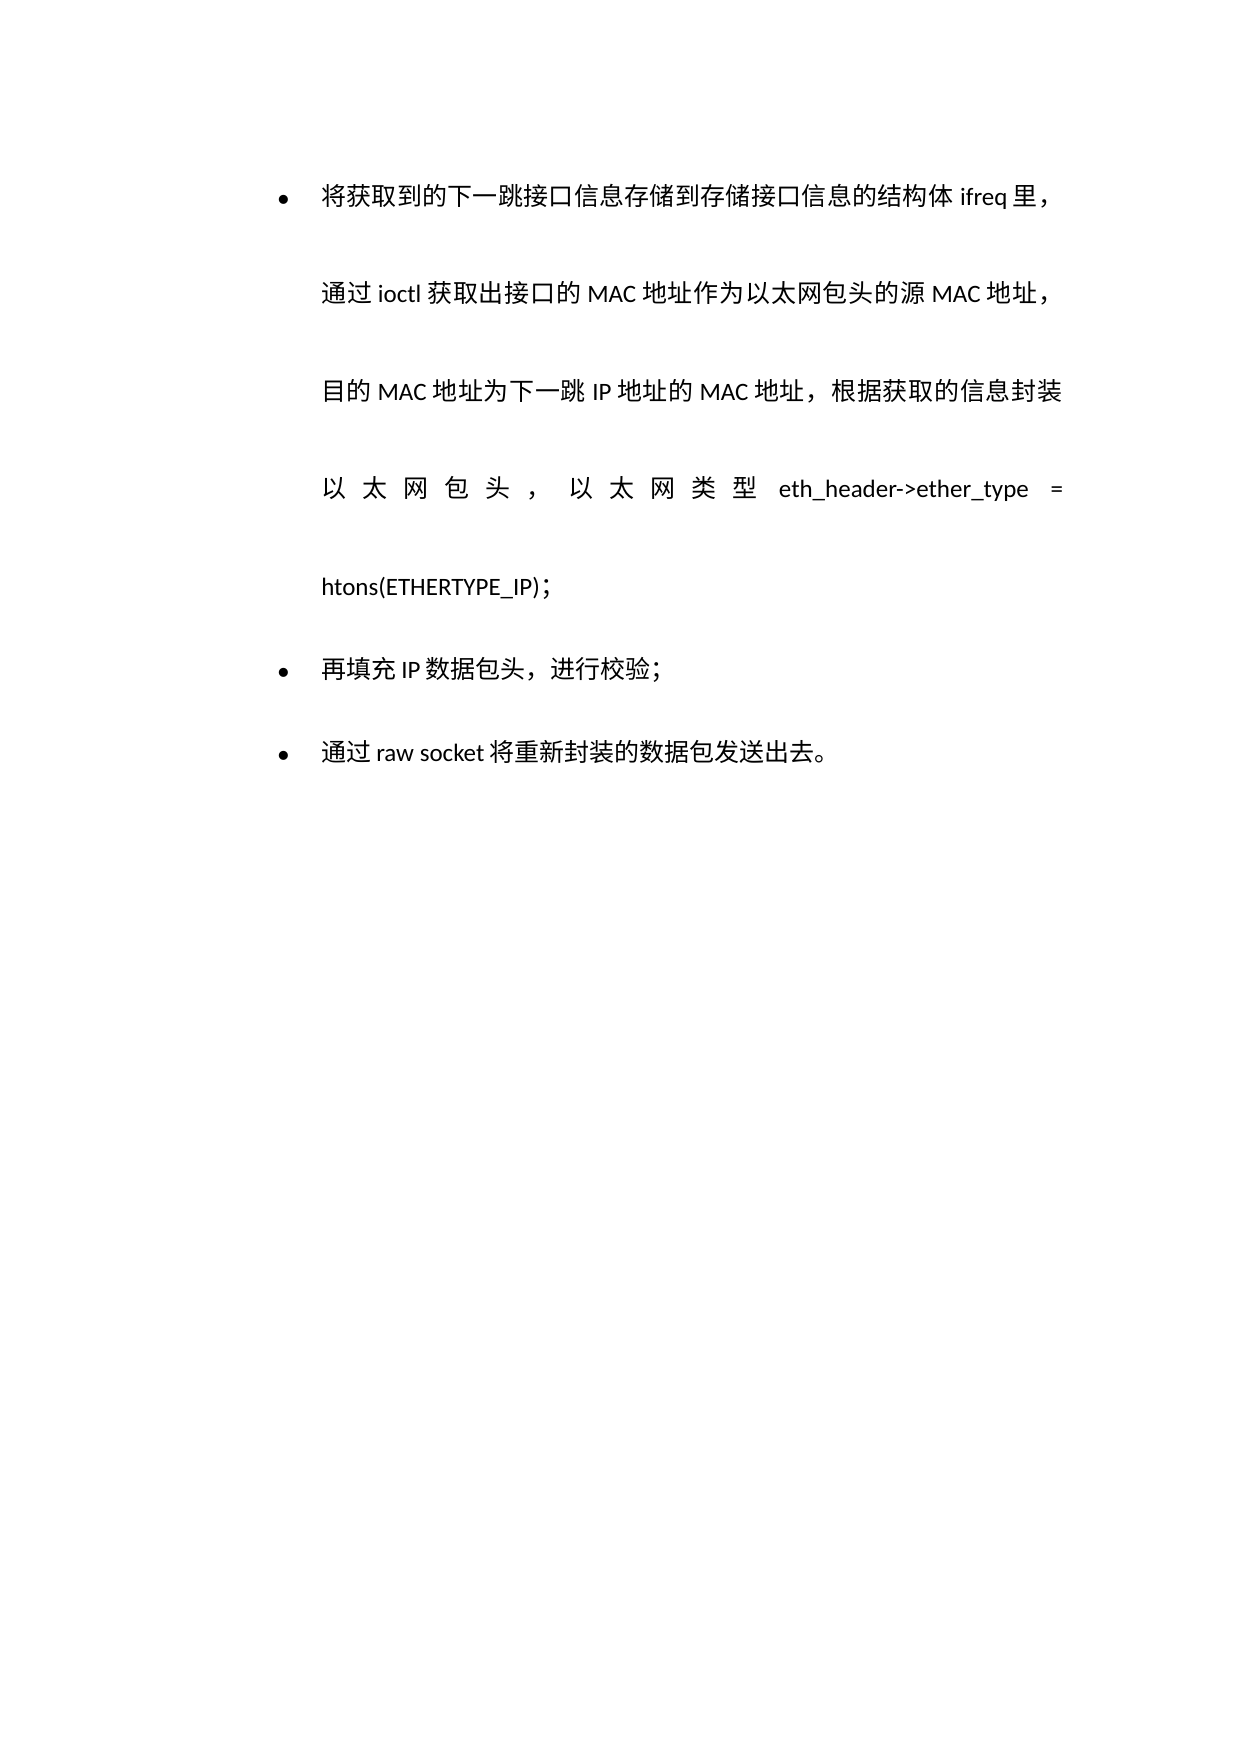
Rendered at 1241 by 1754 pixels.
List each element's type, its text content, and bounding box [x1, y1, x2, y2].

list 通过raw socket将重新封装的数据包发送出去。 [277, 718, 1063, 783]
list 再填充IP数据包头，进行校验； [277, 635, 1063, 700]
list 将获取到的下一跳接口信息存储到存储接口信息的结构体ifreq里，通过ioctl获取出接口的MAC地址作为以太网包头的源MAC地址，目的MAC地址为下一跳IP地址的MAC地址，根据获取的信息封装以太网包头，以太网类型eth_header->ether_type = htons(ETHERTYPE_IP)； [277, 162, 1063, 617]
